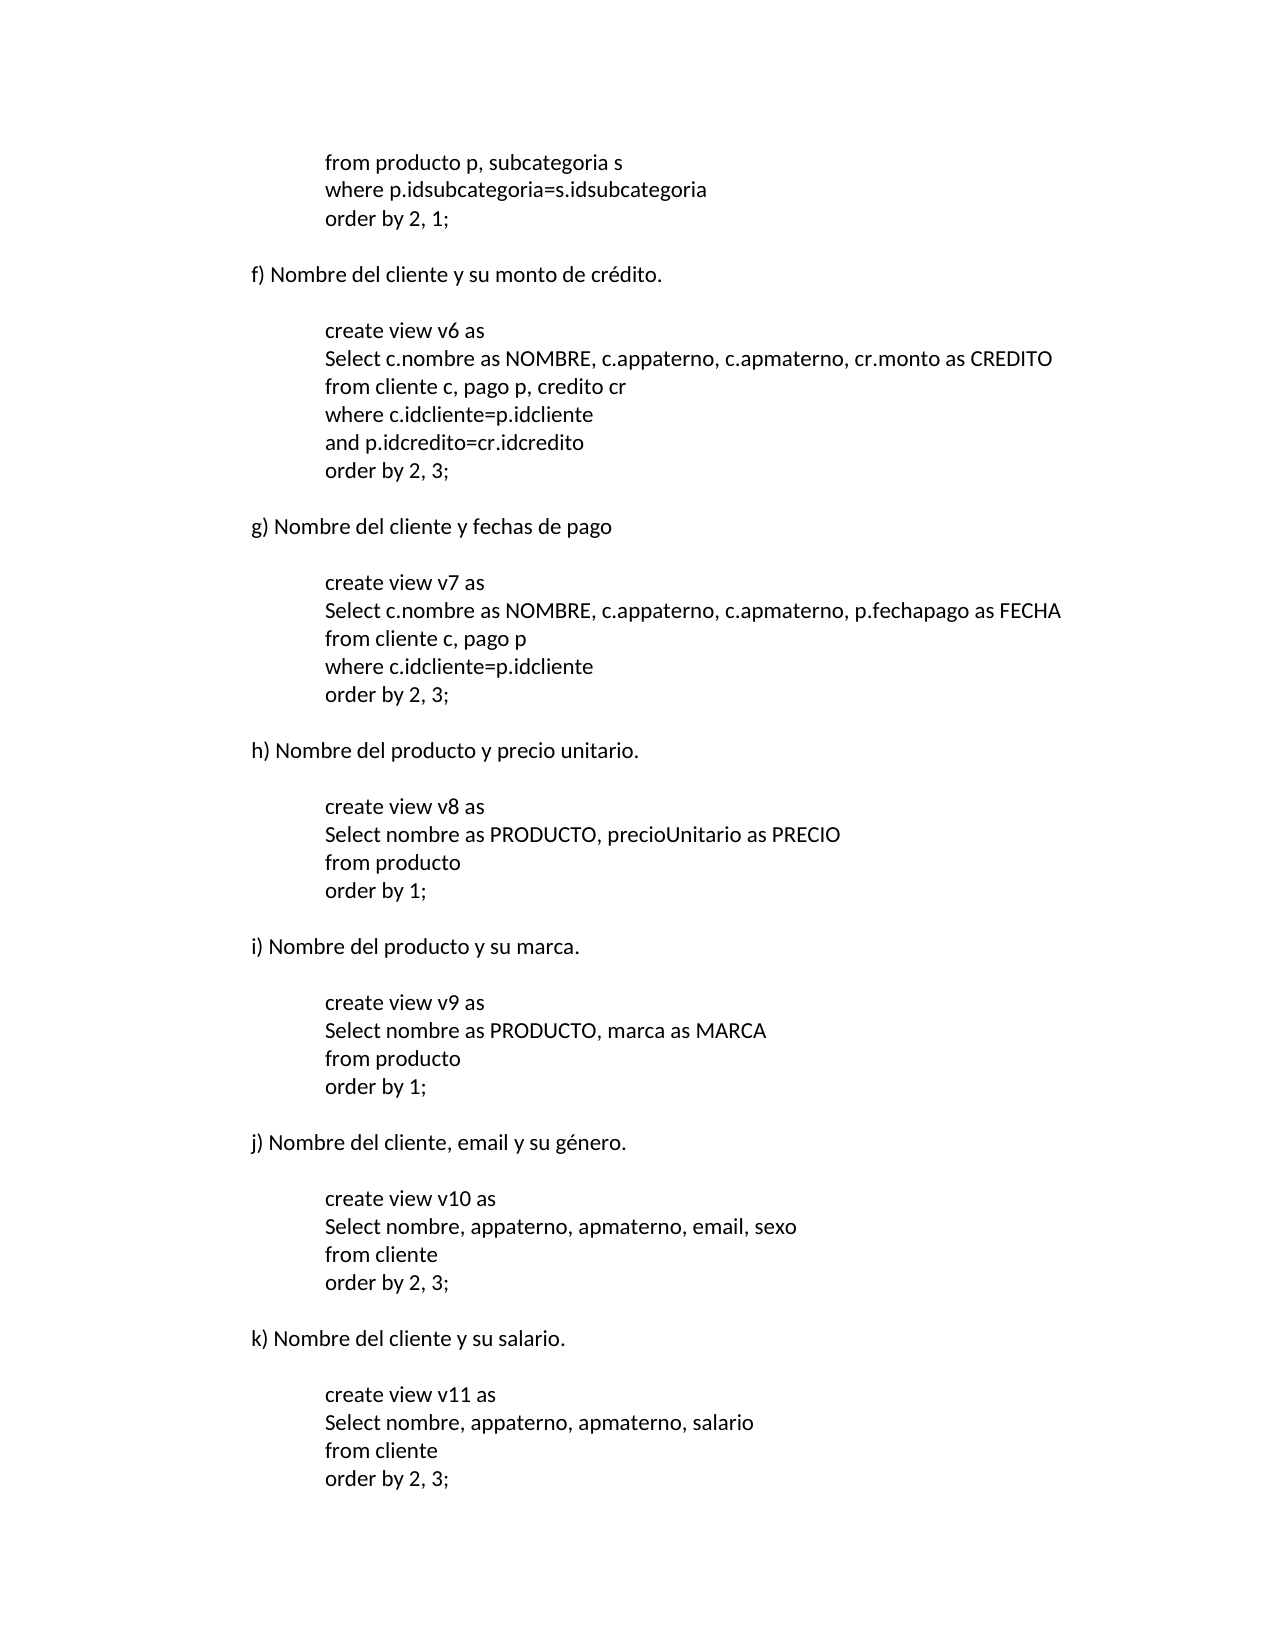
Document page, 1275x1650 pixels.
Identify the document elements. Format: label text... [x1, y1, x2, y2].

text f) Nombre del cliente y su monto de crédito. [177, 260, 1098, 288]
text order by 2, 3; [177, 1464, 1098, 1493]
text from cliente c, pago p [177, 624, 1098, 652]
text create view v6 as [177, 316, 1098, 344]
text k) Nombre del cliente y su salario. [177, 1324, 1098, 1352]
text order by 2, 1; [177, 204, 1098, 232]
text from producto [177, 1044, 1098, 1072]
text from cliente [177, 1437, 1098, 1464]
text h) Nombre del producto y precio unitario. [177, 736, 1098, 764]
text Select nombre, appaterno, apmaterno, salario [177, 1408, 1098, 1437]
text from producto [177, 848, 1098, 876]
text order by 1; [177, 876, 1098, 904]
text order by 2, 3; [177, 680, 1098, 708]
text Select nombre, appaterno, apmaterno, email, sexo [177, 1212, 1098, 1240]
text Select c.nombre as NOMBRE, c.appaterno, c.apmaterno, p.fechapago as FECHA [177, 596, 1098, 624]
text Select nombre as PRODUCTO, precioUnitario as PRECIO [177, 820, 1098, 848]
text create view v11 as [177, 1381, 1098, 1408]
text from cliente c, pago p, credito cr [177, 372, 1098, 400]
text order by 2, 3; [177, 1268, 1098, 1296]
text create view v10 as [177, 1184, 1098, 1212]
text create view v7 as [177, 568, 1098, 596]
text Select nombre as PRODUCTO, marca as MARCA [177, 1016, 1098, 1044]
text where p.idsubcategoria=s.idsubcategoria [177, 176, 1098, 204]
text from producto p, subcategoria s [177, 148, 1098, 176]
text Select c.nombre as NOMBRE, c.appaterno, c.apmaterno, cr.monto as CREDITO [177, 344, 1098, 372]
text g) Nombre del cliente y fechas de pago [177, 512, 1098, 540]
text from cliente [177, 1240, 1098, 1268]
text j) Nombre del cliente, email y su género. [177, 1128, 1098, 1156]
text order by 1; [177, 1072, 1098, 1100]
text and p.idcredito=cr.idcredito [177, 428, 1098, 456]
text where c.idcliente=p.idcliente [177, 652, 1098, 680]
text create view v8 as [177, 792, 1098, 820]
text where c.idcliente=p.idcliente [177, 400, 1098, 428]
text order by 2, 3; [177, 456, 1098, 484]
text create view v9 as [177, 988, 1098, 1016]
text i) Nombre del producto y su marca. [177, 932, 1098, 960]
